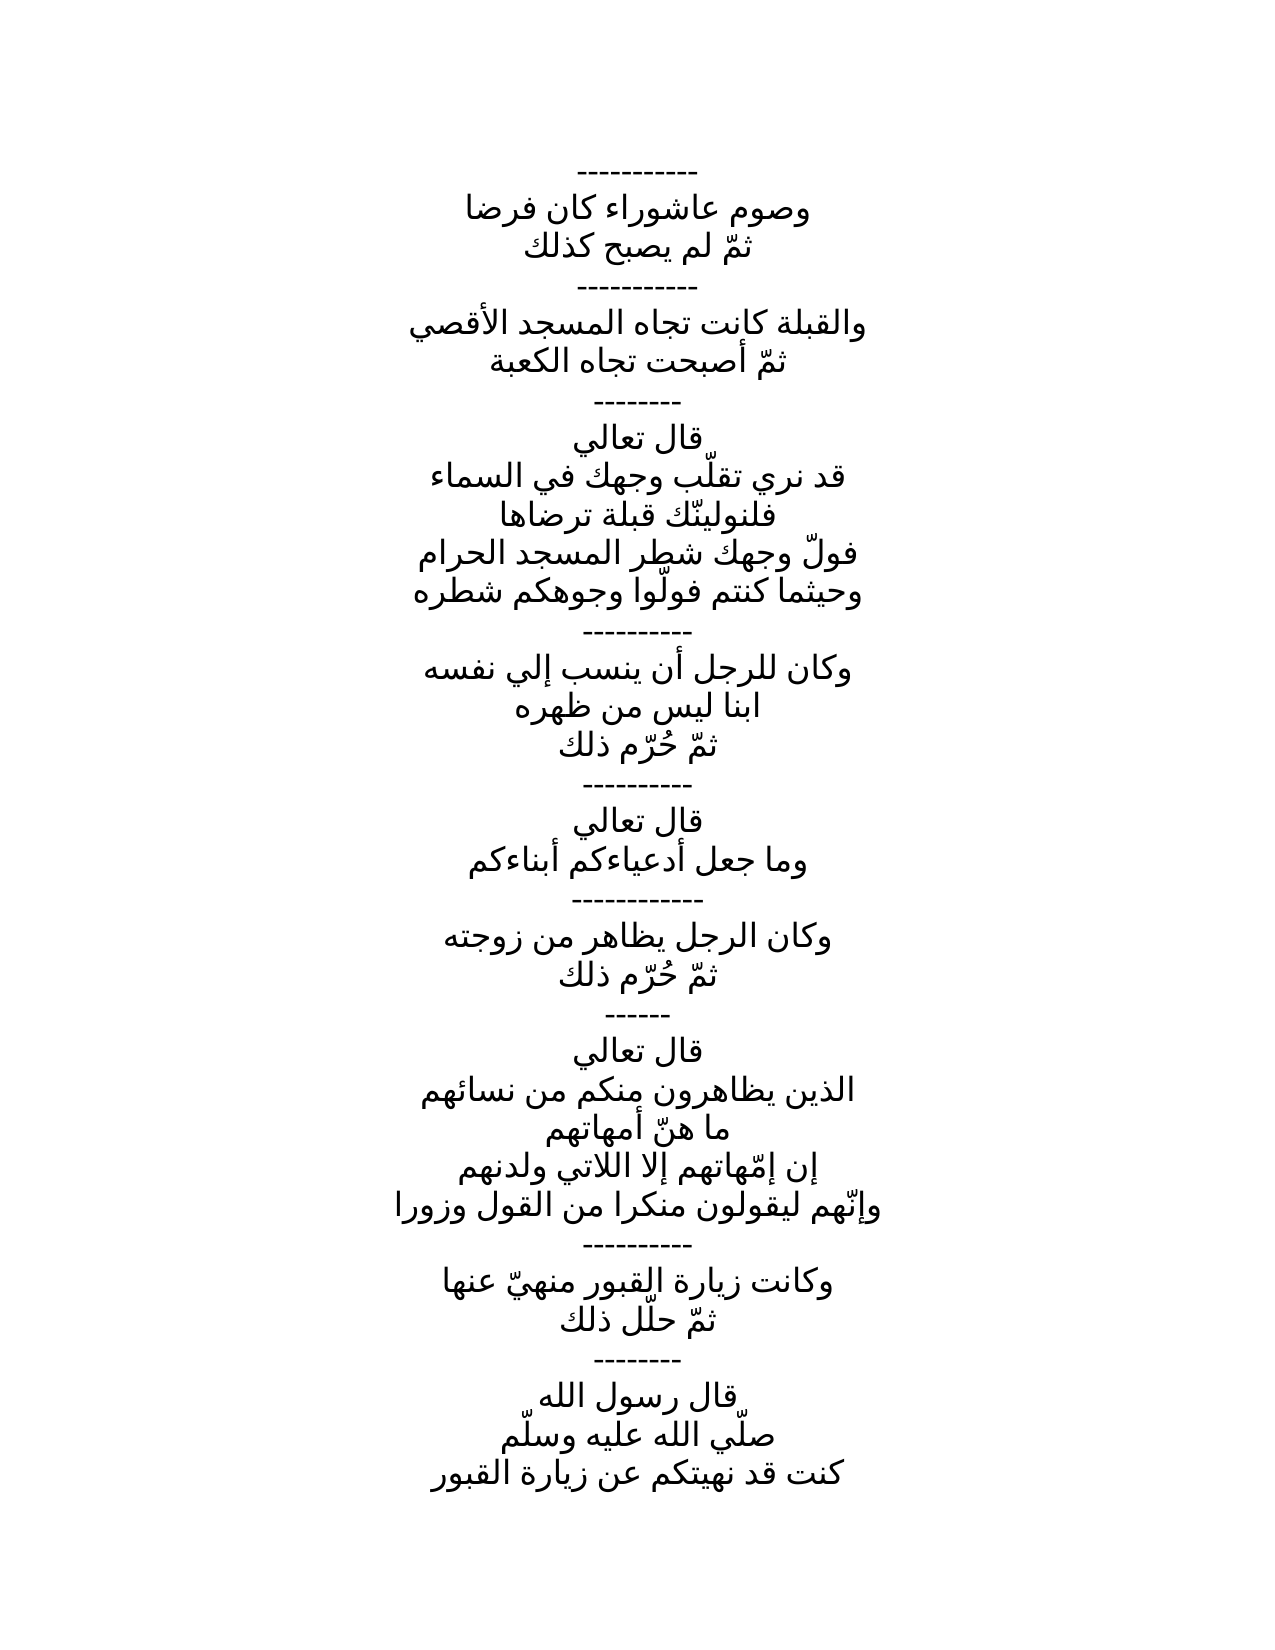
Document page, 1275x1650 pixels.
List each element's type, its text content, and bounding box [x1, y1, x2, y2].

text الذين يظاهرون منكم من نسائهم [150, 1070, 1125, 1108]
text ---------- [150, 1223, 1125, 1262]
text ما هنّ أمهاتهم [150, 1108, 1125, 1147]
text صلّي الله عليه وسلّم [150, 1415, 1125, 1453]
text قال رسول الله [150, 1377, 1125, 1415]
text -------- [150, 380, 1125, 418]
text وكانت زيارة القبور منهيّ عنها [150, 1262, 1125, 1300]
text ثمّ حُرّم ذلك [150, 955, 1125, 993]
text قال تعالي [150, 418, 1125, 457]
text ثمّ حُرّم ذلك [150, 725, 1125, 763]
text والقبلة كانت تجاه المسجد الأقصي [150, 303, 1125, 342]
text وما جعل أدعياءكم أبناءكم [150, 840, 1125, 878]
text ------ [150, 993, 1125, 1032]
text ---------- [150, 610, 1125, 648]
text قال تعالي [150, 802, 1125, 840]
text وإنّهم ليقولون منكرا من القول وزورا [150, 1185, 1125, 1223]
text وصوم عاشوراء كان فرضا [150, 188, 1125, 227]
text فولّ وجهك شطر المسجد الحرام [150, 533, 1125, 572]
text ابنا ليس من ظهره [150, 687, 1125, 725]
text وكان الرجل يظاهر من زوجته [150, 917, 1125, 955]
text ثمّ لم يصبح كذلك [150, 227, 1125, 265]
text كنت قد نهيتكم عن زيارة القبور [150, 1453, 1125, 1492]
text -------- [150, 1338, 1125, 1377]
text ثمّ أصبحت تجاه الكعبة [150, 342, 1125, 380]
text قال تعالي [150, 1032, 1125, 1070]
text ----------- [150, 150, 1125, 188]
text فلنولينّك قبلة ترضاها [150, 495, 1125, 533]
text ------------ [150, 878, 1125, 917]
text وحيثما كنتم فولّوا وجوهكم شطره [150, 572, 1125, 610]
text وكان للرجل أن ينسب إلي نفسه [150, 648, 1125, 687]
text ---------- [150, 763, 1125, 802]
text إن إمّهاتهم إلا اللاتي ولدنهم [150, 1147, 1125, 1185]
text ثمّ حلّل ذلك [150, 1300, 1125, 1338]
text ----------- [150, 265, 1125, 303]
text قد نري تقلّب وجهك في السماء [150, 457, 1125, 495]
